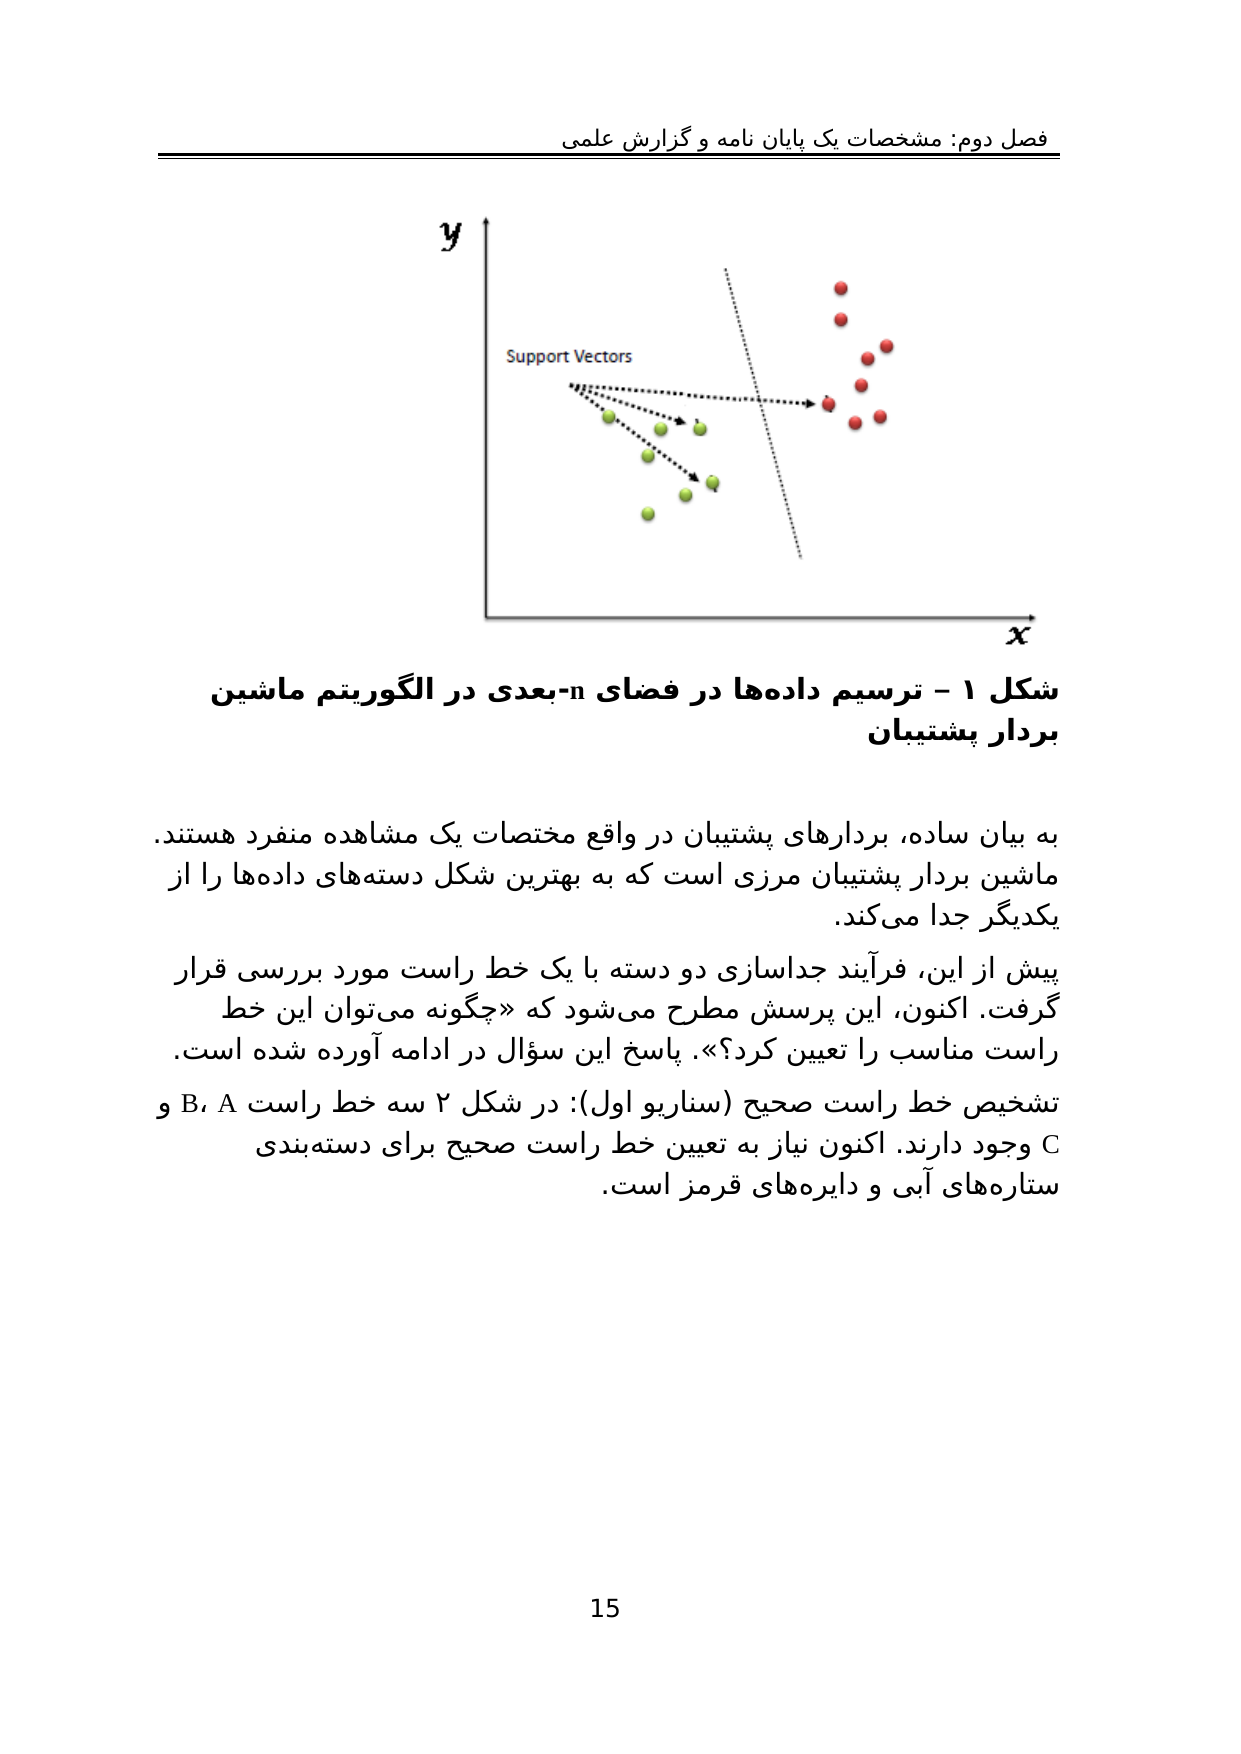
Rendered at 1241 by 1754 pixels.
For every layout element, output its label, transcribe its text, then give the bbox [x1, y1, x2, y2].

text تشخیص خط راست صحیح (سناریو اول): در شکل ۲ سه خط راست B، A و C وجود دارند. اکنون نیاز به تعیین خط راست صحیح برای دسته‌بندی ستاره‌های آبی و دایره‌های قرمز است. [150, 1086, 1060, 1201]
text شکل ۱ – ترسیم داده‌ها در فضای n-بعدی در الگوریتم ماشین بردار پشتیبان [150, 672, 1060, 747]
text به بیان ساده، بردارهای پشتیبان در واقع مختصات یک مشاهده منفرد هستند. ماشین بردار پشتیبان مرزی است که به بهترین شکل دسته‌های داده‌ها را از یکدیگر جدا می‌کند. [150, 816, 1060, 932]
text پیش از این، فرآیند جداسازی دو دسته با یک خط راست مورد بررسی قرار گرفت. اکنون، این پرسش مطرح می‌شود که «چگونه می‌توان این خط راست مناسب را تعیین کرد؟». پاسخ این سؤال در ادامه آورده شده است. [150, 951, 1060, 1066]
picture [418, 195, 1060, 654]
